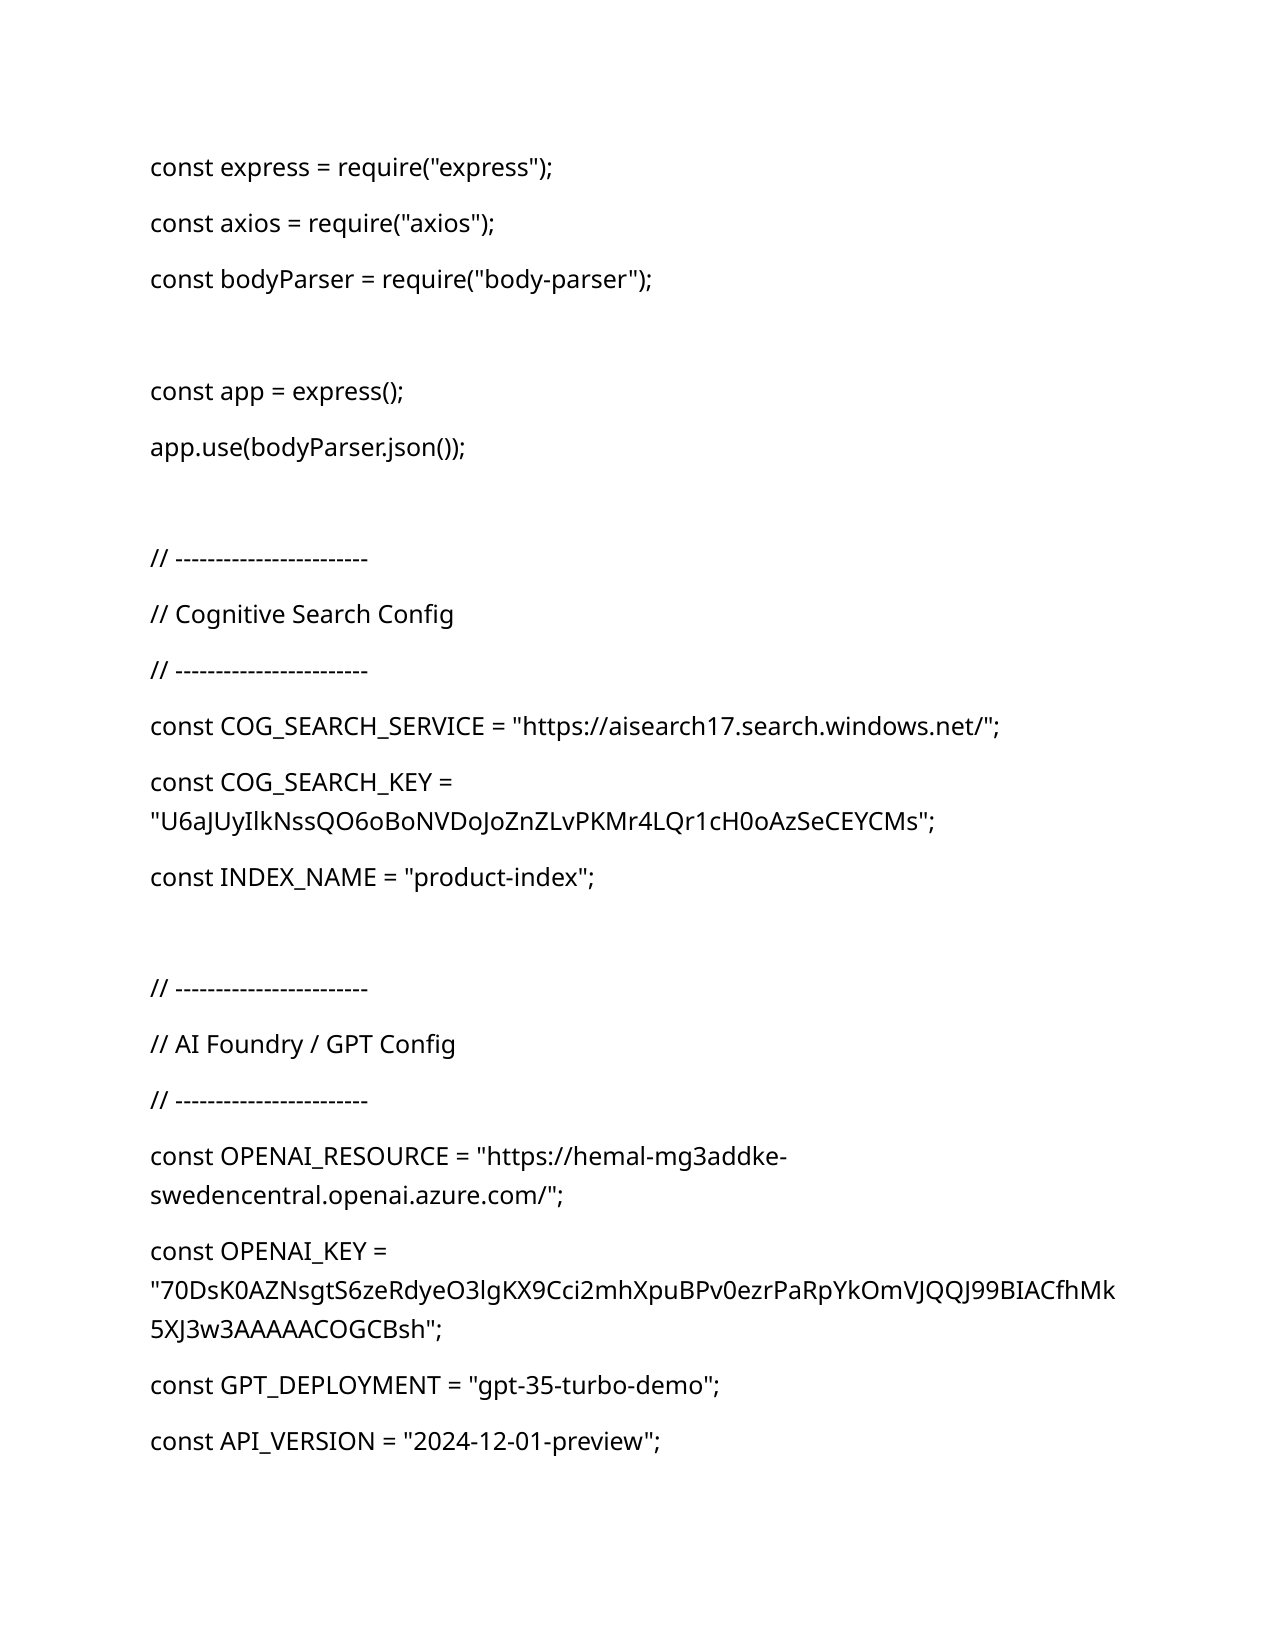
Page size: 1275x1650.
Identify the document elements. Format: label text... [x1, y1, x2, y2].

text const express = require("express"); [150, 150, 1125, 184]
text // Cognitive Search Config [150, 597, 1125, 631]
text // ------------------------ [150, 1082, 1125, 1117]
text const API_VERSION = "2024-12-01-preview"; [150, 1423, 1125, 1457]
text const INDEX_NAME = "product-index"; [150, 859, 1125, 893]
text // ------------------------ [150, 652, 1125, 687]
text const axios = require("axios"); [150, 206, 1125, 240]
text // AI Foundry / GPT Config [150, 1027, 1125, 1061]
text const bodyParser = require("body-parser"); [150, 262, 1125, 296]
text const OPENAI_KEY = "70DsK0AZNsgtS6zeRdyeO3lgKX9Cci2mhXpuBPv0ezrPaRpYkOmVJQQJ99BIACfhMk5XJ3w3AAAAACOGCBsh"; [150, 1233, 1125, 1346]
text app.use(bodyParser.json()); [150, 429, 1125, 463]
text const OPENAI_RESOURCE = "https://hemal-mg3addke-swedencentral.openai.azure.com/"; [150, 1138, 1125, 1212]
text const COG_SEARCH_SERVICE = "https://aisearch17.search.windows.net/"; [150, 708, 1125, 742]
text // ------------------------ [150, 971, 1125, 1005]
text // ------------------------ [150, 541, 1125, 575]
text const app = express(); [150, 373, 1125, 407]
text const GPT_DEPLOYMENT = "gpt-35-turbo-demo"; [150, 1367, 1125, 1402]
text const COG_SEARCH_KEY = "U6aJUyIlkNssQO6oBoNVDoJoZnZLvPKMr4LQr1cH0oAzSeCEYCMs"; [150, 764, 1125, 837]
